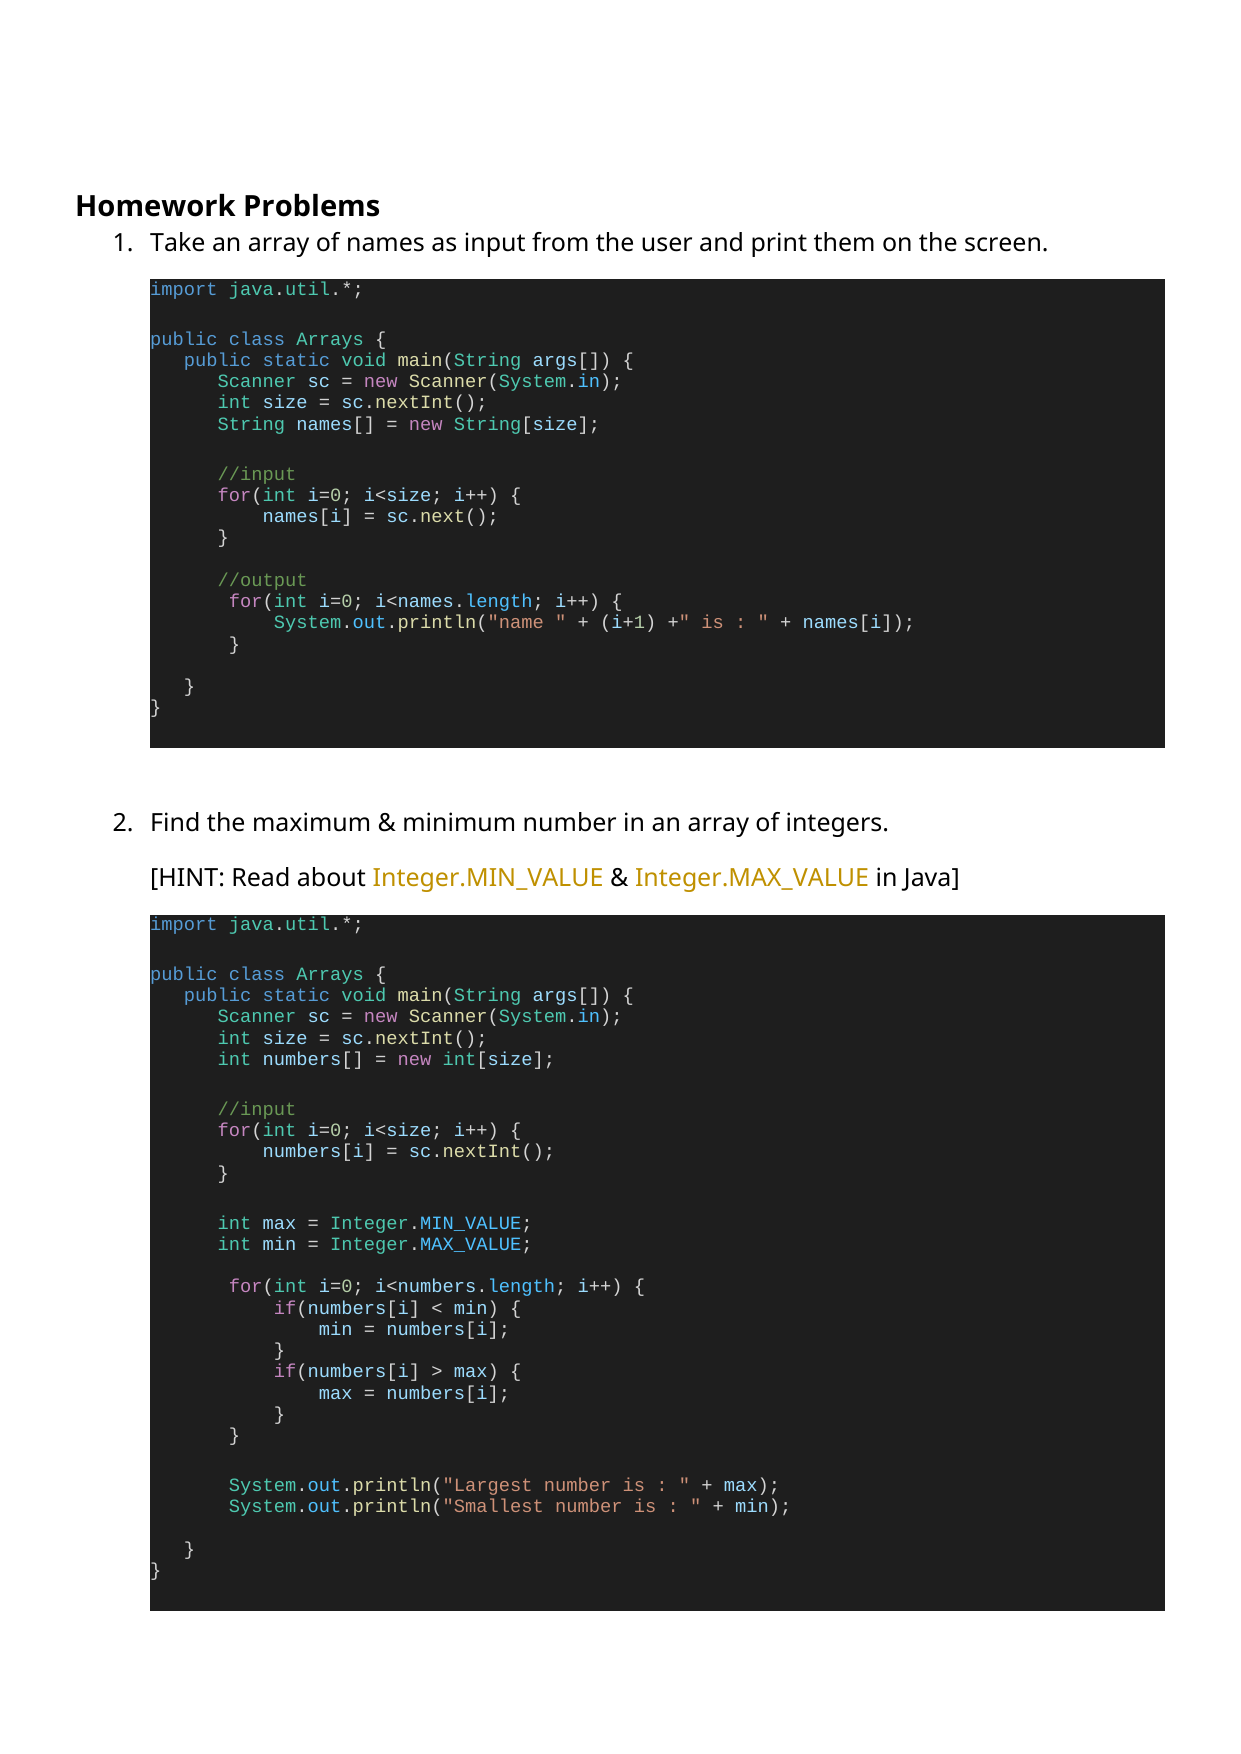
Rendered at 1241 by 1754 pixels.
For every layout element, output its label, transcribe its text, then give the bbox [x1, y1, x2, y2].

text max = numbers[i]; [150, 1383, 1165, 1405]
text Homework Problems [75, 185, 1165, 224]
text } [150, 1341, 1165, 1362]
text public static void main(String args[]) { [150, 986, 1165, 1007]
text } [150, 698, 1165, 719]
text names[i] = sc.next(); [150, 507, 1165, 528]
text public class Arrays { [150, 965, 1165, 986]
text String names[] = new String[size]; [150, 414, 1165, 436]
text Scanner sc = new Scanner(System.in); [150, 372, 1165, 393]
list Take an array of names as input from the user and print them on the screen. [112, 224, 1165, 258]
text //input [150, 1100, 1165, 1121]
list Find the maximum & minimum number in an array of integers. [112, 805, 1165, 839]
text } [150, 1405, 1165, 1426]
text System.out.println("name " + (i+1) +" is : " + names[i]); [150, 613, 1165, 634]
text System.out.println("Smallest number is : " + min); [150, 1497, 1165, 1518]
text numbers[i] = sc.nextInt(); [150, 1142, 1165, 1163]
text for(int i=0; i<names.length; i++) { [150, 592, 1165, 613]
text } [150, 1561, 1165, 1582]
text import java.util.*; [150, 915, 1165, 936]
text int numbers[] = new int[size]; [150, 1050, 1165, 1071]
text } [150, 528, 1165, 549]
text for(int i=0; i<size; i++) { [150, 486, 1165, 507]
text int min = Integer.MAX_VALUE; [150, 1235, 1165, 1256]
text public class Arrays { [150, 329, 1165, 351]
text } [150, 1163, 1165, 1185]
text //input [150, 464, 1165, 486]
text int size = sc.nextInt(); [150, 393, 1165, 414]
text for(int i=0; i<numbers.length; i++) { [150, 1277, 1165, 1298]
text if(numbers[i] > max) { [150, 1362, 1165, 1383]
text min = numbers[i]; [150, 1320, 1165, 1341]
text for(int i=0; i<size; i++) { [150, 1121, 1165, 1142]
text Scanner sc = new Scanner(System.in); [150, 1007, 1165, 1028]
text } [150, 1426, 1165, 1447]
text [HINT: Read about Integer.MIN_VALUE & Integer.MAX_VALUE in Java] [150, 860, 1165, 894]
text int size = sc.nextInt(); [150, 1028, 1165, 1050]
text public static void main(String args[]) { [150, 351, 1165, 372]
text //output [150, 571, 1165, 592]
text if(numbers[i] < min) { [150, 1298, 1165, 1320]
text } [150, 634, 1165, 656]
text } [150, 677, 1165, 698]
text int max = Integer.MIN_VALUE; [150, 1213, 1165, 1235]
text System.out.println("Largest number is : " + max); [150, 1476, 1165, 1497]
text import java.util.*; [150, 279, 1165, 301]
text } [150, 1540, 1165, 1561]
